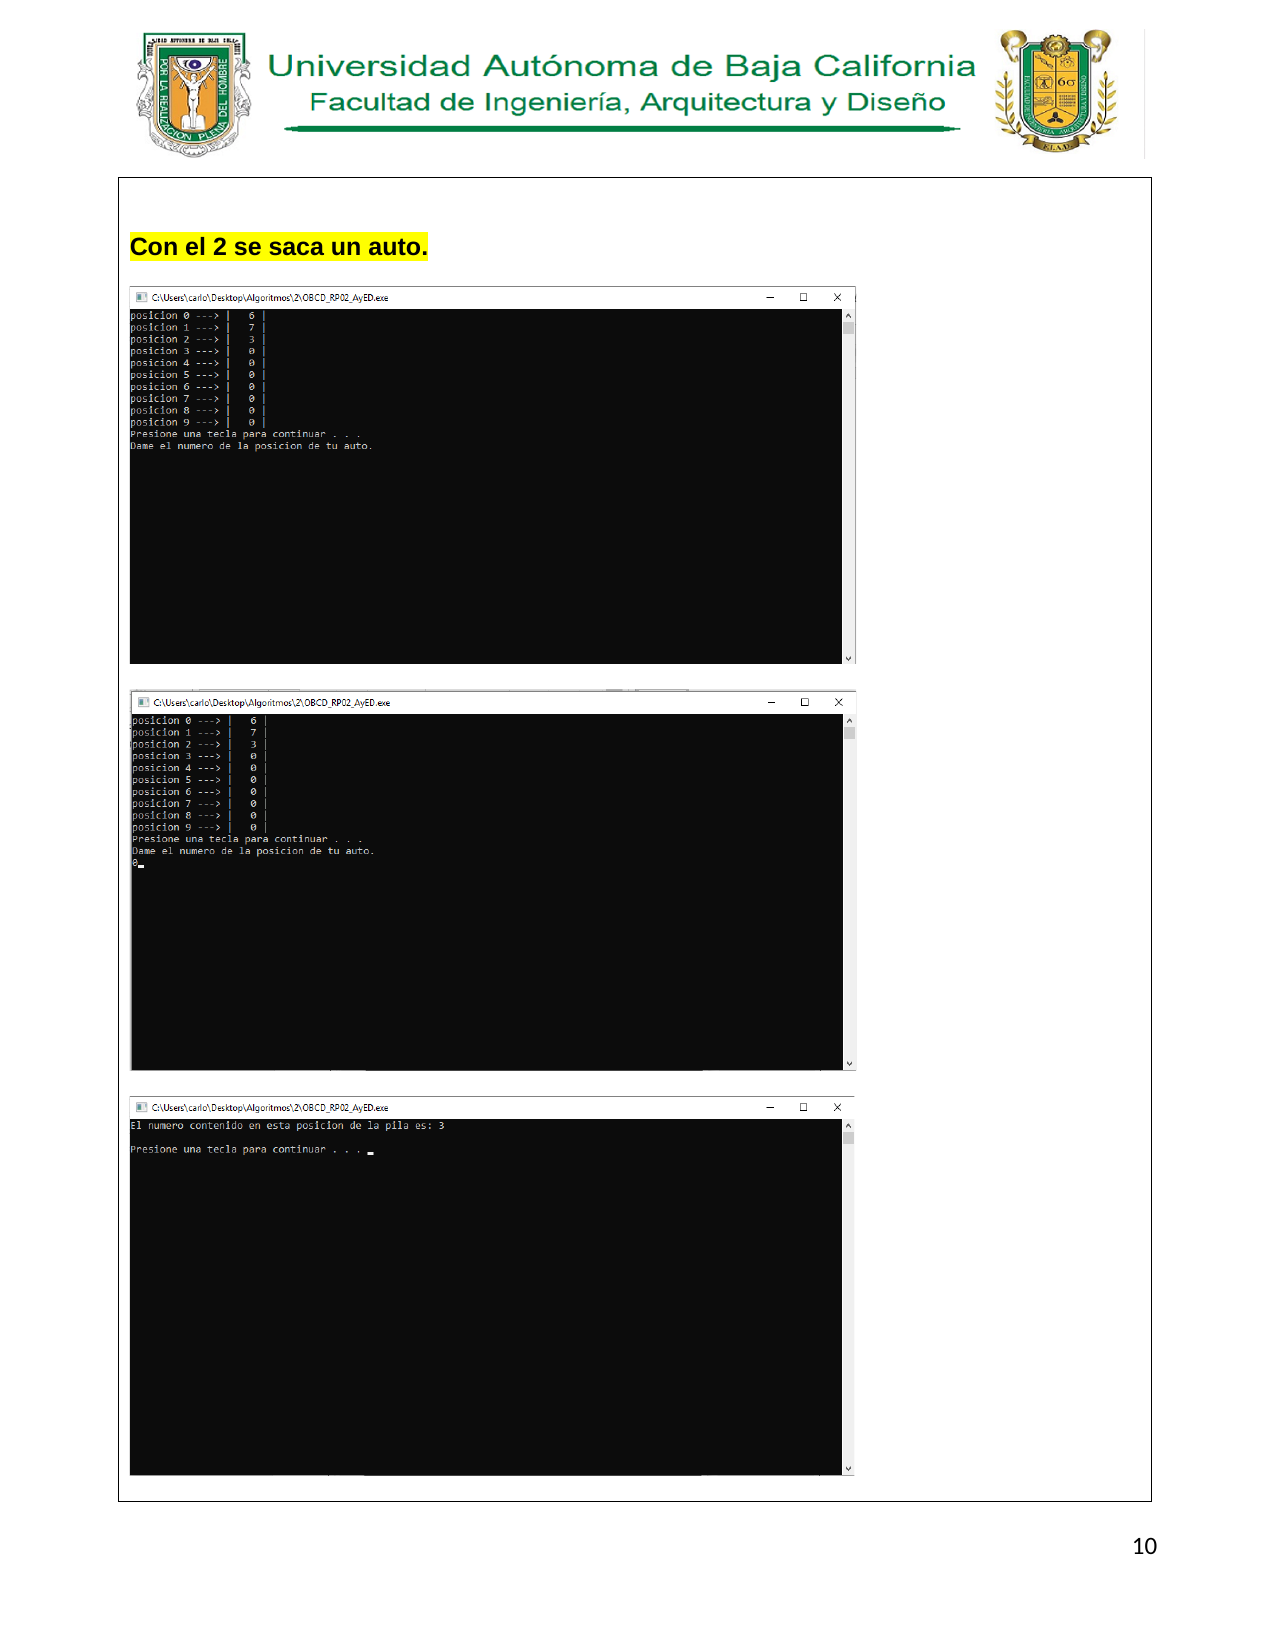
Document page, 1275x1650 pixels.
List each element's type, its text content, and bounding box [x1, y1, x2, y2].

picture [129, 286, 857, 664]
picture [129, 689, 857, 1071]
picture [129, 1096, 855, 1476]
picture [129, 29, 1146, 159]
